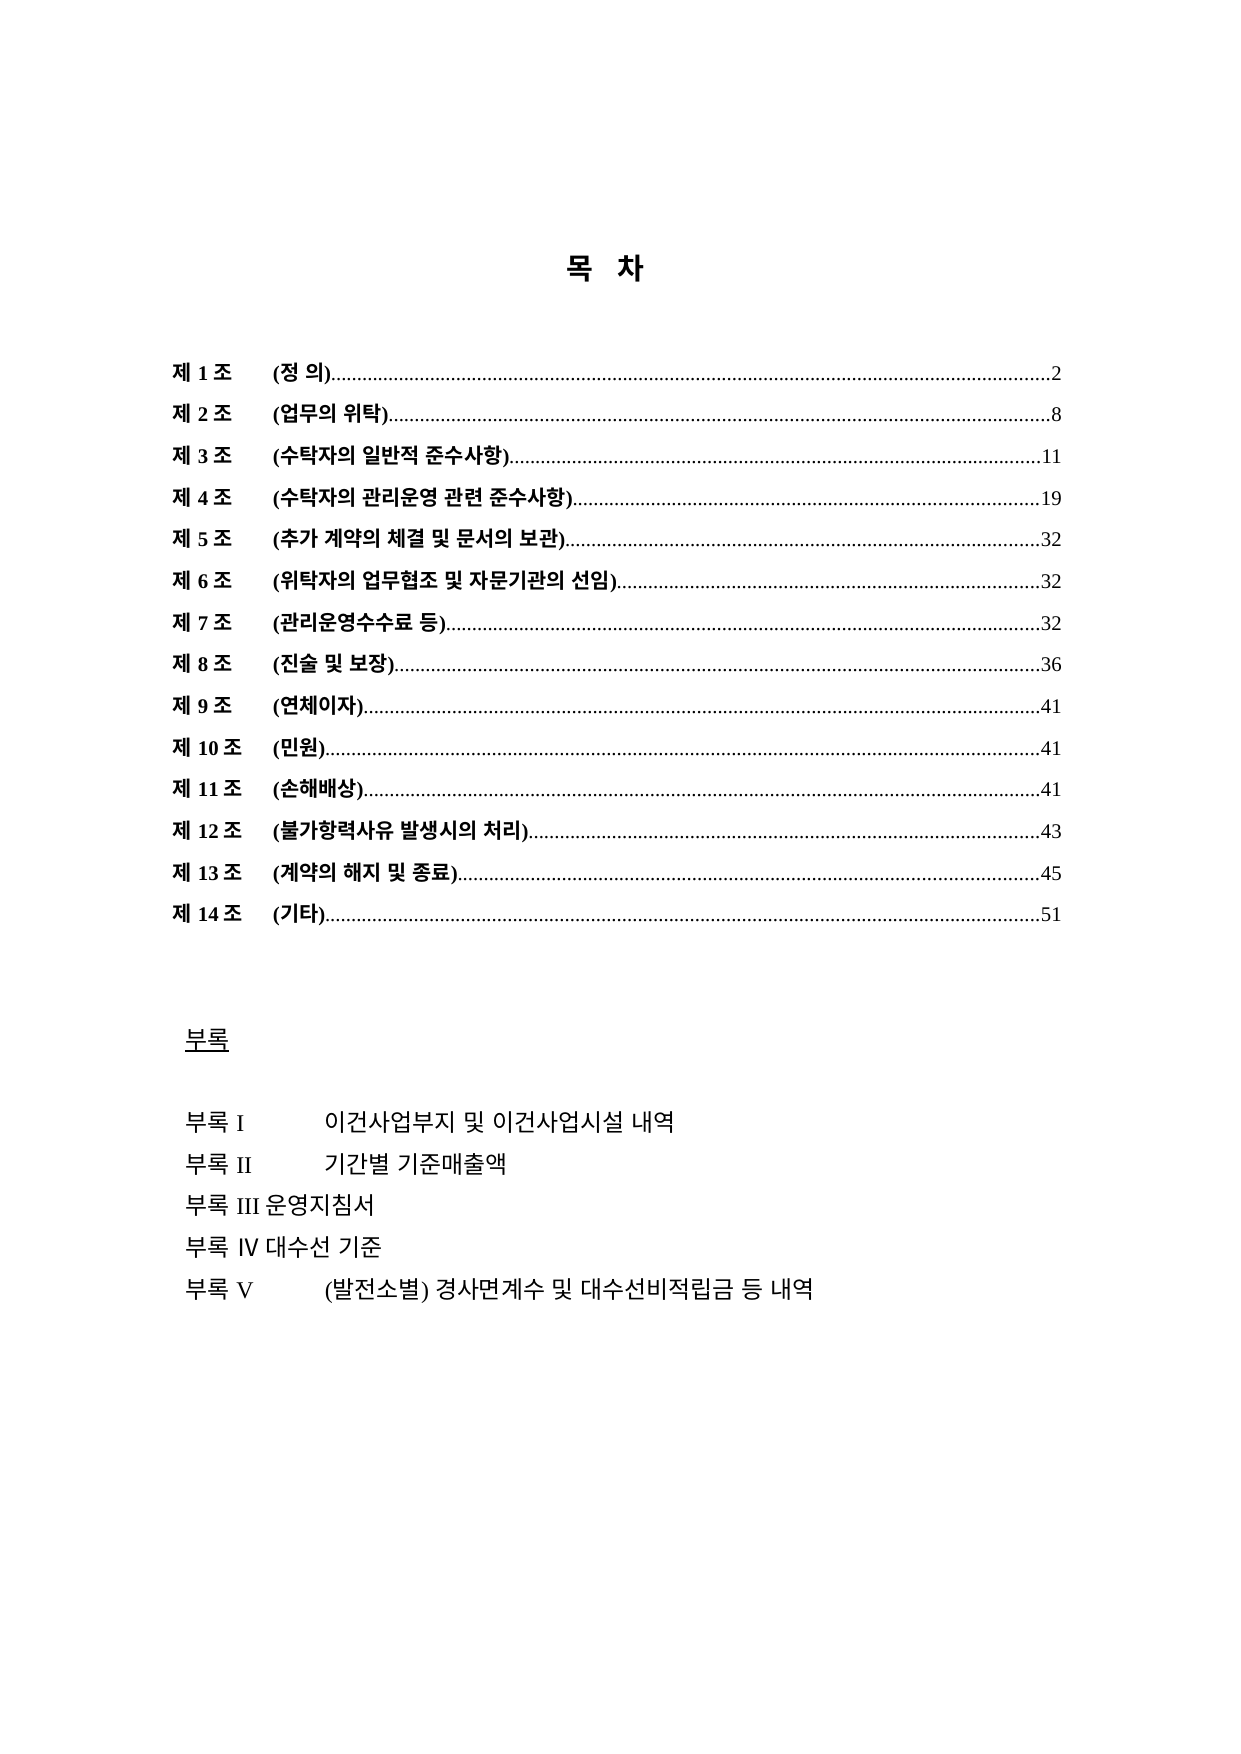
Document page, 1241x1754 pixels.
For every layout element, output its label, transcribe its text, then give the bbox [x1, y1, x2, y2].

text 제 1 조 (정 의) 2 [173, 350, 1062, 392]
text 제 6 조 (위탁자의 업무협조 및 자문기관의 선임) 32 [173, 558, 1062, 600]
text 제 10 조 (민원) 41 [173, 725, 1062, 767]
text 제 11 조 (손해배상) 41 [173, 767, 1062, 808]
text 제 13 조 (계약의 해지 및 종료) 45 [173, 850, 1062, 892]
text 제 4 조 (수탁자의 관리운영 관련 준수사항) 19 [173, 475, 1062, 517]
text 부록 I 이건사업부지 및 이건사업시설 내역 [185, 1100, 1062, 1142]
text 제 8 조 (진술 및 보장) 36 [173, 642, 1062, 683]
text 제 3 조 (수탁자의 일반적 준수사항) 11 [173, 433, 1062, 475]
text 부록 V (발전소별) 경사면계수 및 대수선비적립금 등 내역 [185, 1267, 1062, 1308]
title 목 차 [148, 225, 1062, 308]
text 부록 [185, 1017, 1062, 1058]
text 제 12 조 (불가항력사유 발생시의 처리) 43 [173, 808, 1062, 850]
text 제 2 조 (업무의 위탁) 8 [173, 392, 1062, 433]
text 제 7 조 (관리운영수수료 등) 32 [173, 600, 1062, 642]
text 제 9 조 (연체이자) 41 [173, 683, 1062, 725]
text 부록 III 운영지침서 [185, 1183, 1062, 1225]
text 제 5 조 (추가 계약의 체결 및 문서의 보관) 32 [173, 517, 1062, 558]
text 제 14 조 (기타) 51 [173, 892, 1062, 933]
text 부록 Ⅳ 대수선 기준 [185, 1225, 1062, 1267]
text 부록 II 기간별 기준매출액 [185, 1142, 1062, 1183]
